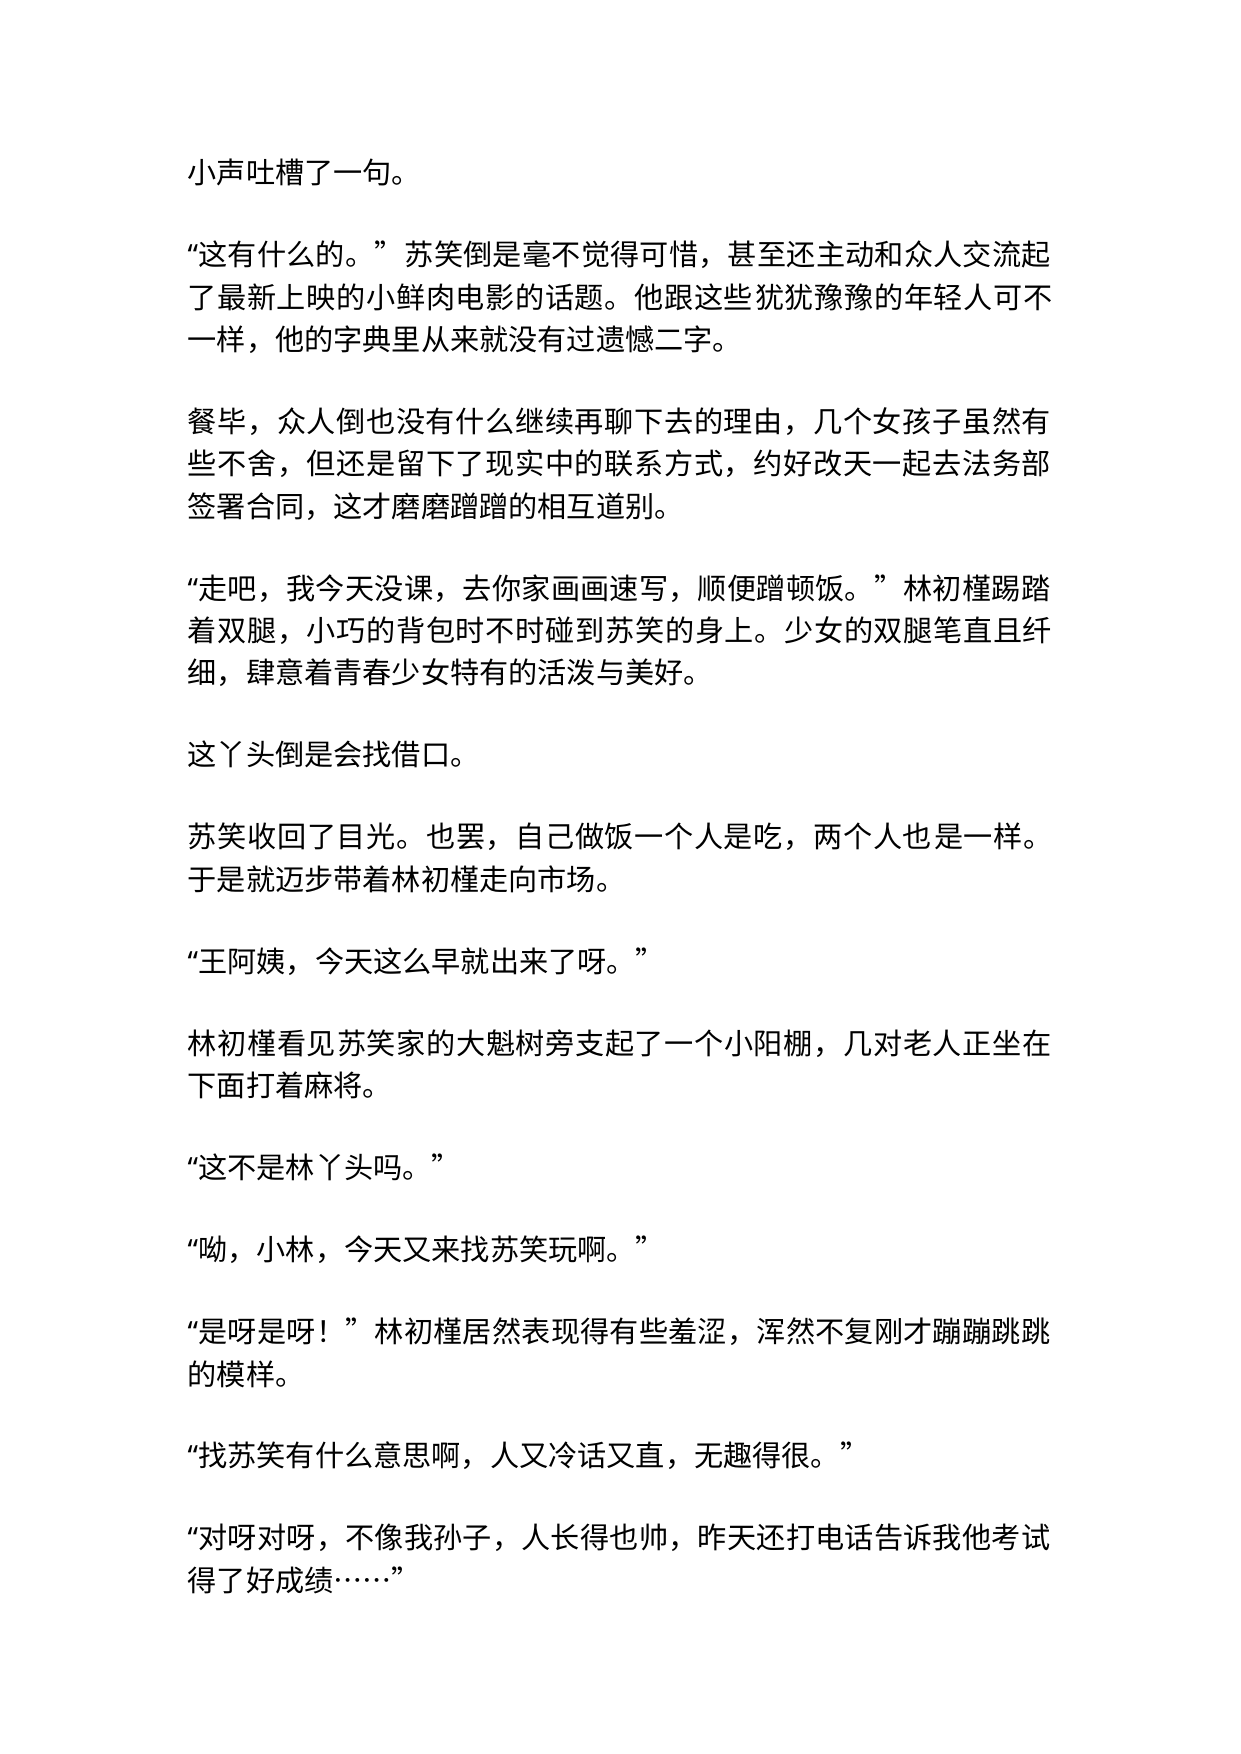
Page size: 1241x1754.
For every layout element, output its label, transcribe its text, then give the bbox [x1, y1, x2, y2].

text “对呀对呀，不像我孙子，人长得也帅，昨天还打电话告诉我他考试得了好成绩……” [187, 1515, 1053, 1600]
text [187, 150, 1053, 192]
text 餐毕，众人倒也没有什么继续再聊下去的理由，几个女孩子虽然有些不舍，但还是留下了现实中的联系方式，约好改天一起去法务部签署合同，这才磨磨蹭蹭的相互道别。 [187, 399, 1053, 526]
text “这有什么的。”苏笑倒是毫不觉得可惜，甚至还主动和众人交流起了最新上映的小鲜肉电影的话题。他跟这些犹犹豫豫的年轻人可不一样，他的字典里从来就没有过遗憾二字。 [187, 232, 1053, 359]
text 林初槿看见苏笑家的大魁树旁支起了一个小阳棚，几对老人正坐在下面打着麻将。 [187, 1020, 1053, 1105]
text 苏笑收回了目光。也罢，自己做饭一个人是吃，两个人也是一样。于是就迈步带着林初槿走向市场。 [187, 814, 1053, 898]
text “王阿姨，今天这么早就出来了呀。” [187, 938, 1053, 981]
text “这不是林丫头吗。” [187, 1144, 1053, 1187]
text “呦，小林，今天又来找苏笑玩啊。” [187, 1227, 1053, 1269]
text “是呀是呀！”林初槿居然表现得有些羞涩，浑然不复刚才蹦蹦跳跳的模样。 [187, 1309, 1053, 1393]
text “找苏笑有什么意思啊，人又冷话又直，无趣得很。” [187, 1433, 1053, 1475]
text 这丫头倒是会找借口。 [187, 732, 1053, 774]
text “走吧，我今天没课，去你家画画速写，顺便蹭顿饭。”林初槿踢踏着双腿，小巧的背包时不时碰到苏笑的身上。少女的双腿笔直且纤细，肆意着青春少女特有的活泼与美好。 [187, 565, 1053, 692]
